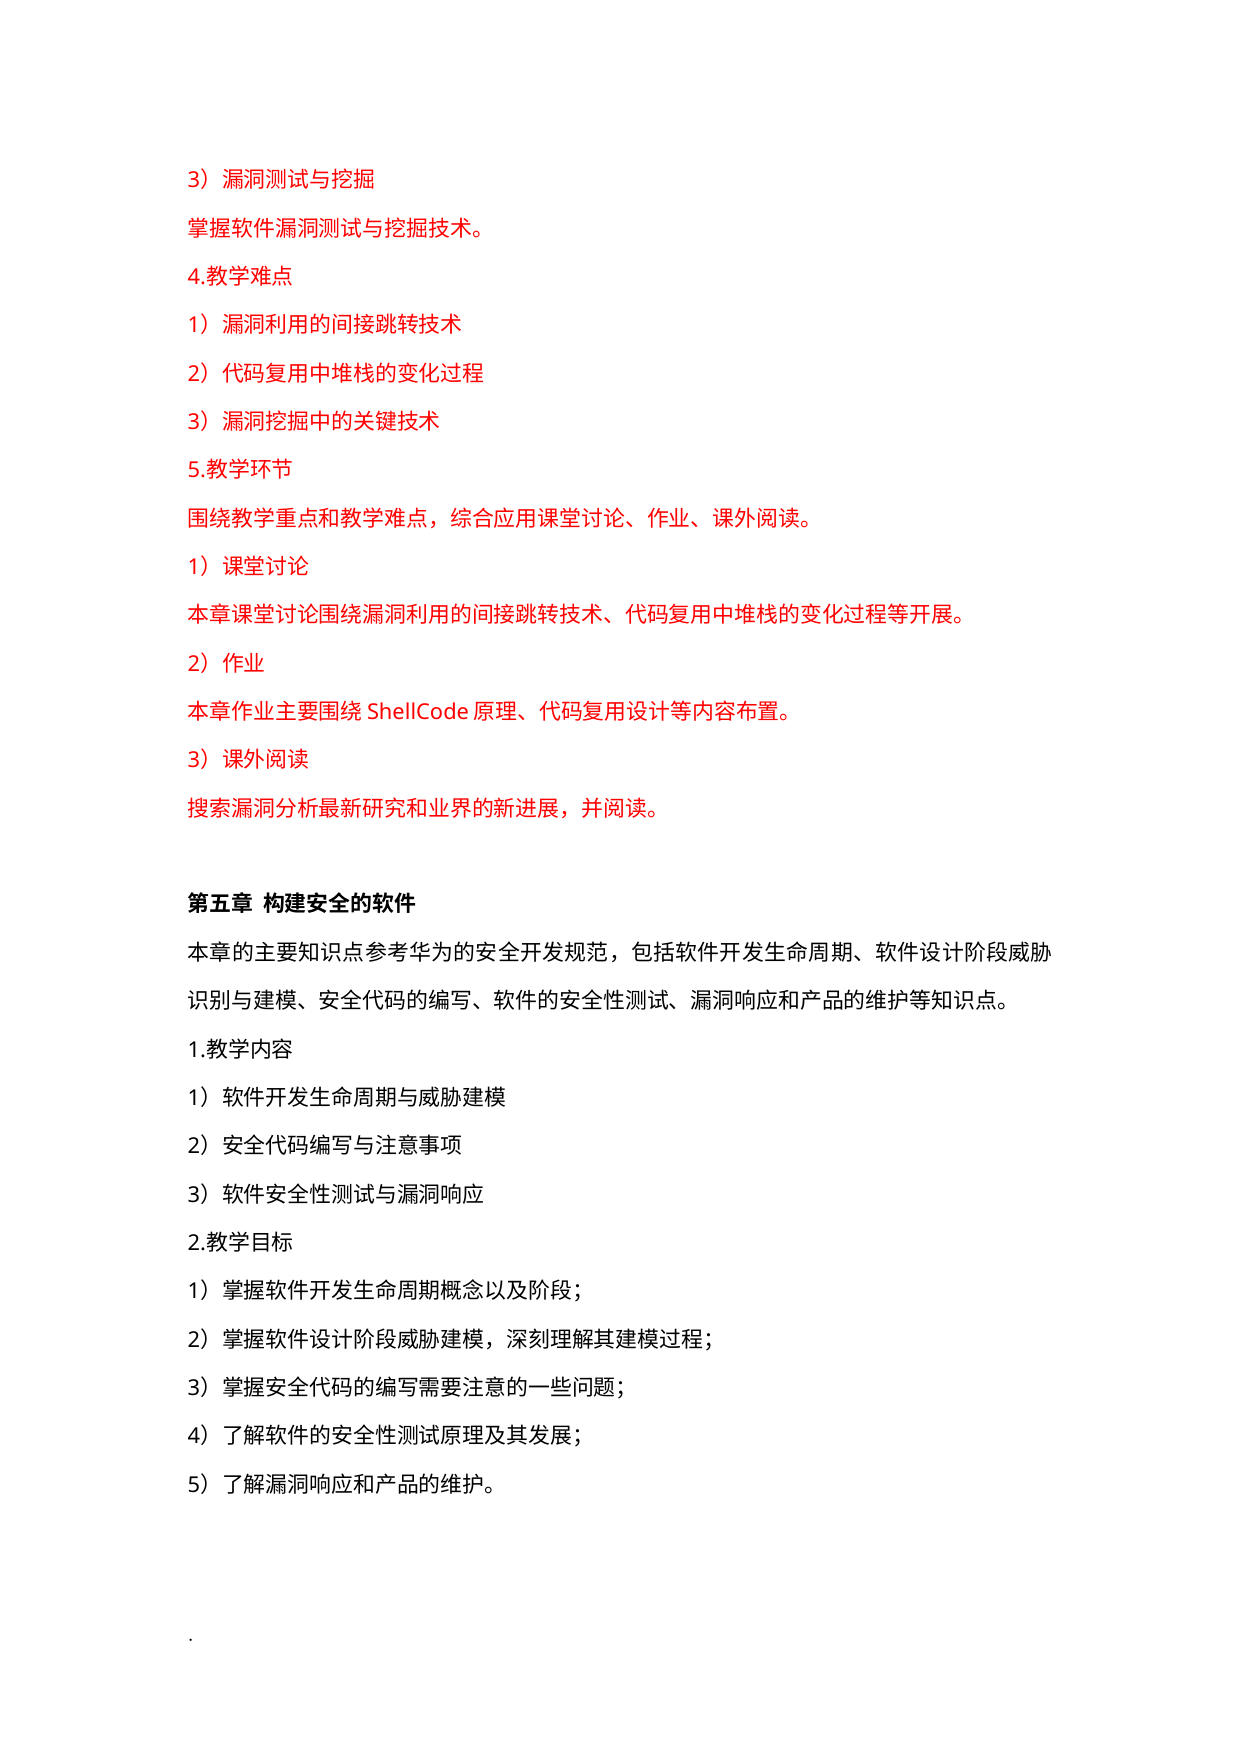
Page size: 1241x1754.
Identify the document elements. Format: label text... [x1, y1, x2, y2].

text 4.教学难点 [187, 259, 1053, 291]
text 本章作业主要围绕ShellCode原理、代码复用设计等内容布置。 [187, 694, 1053, 726]
text 3）漏洞测试与挖掘 [187, 162, 1053, 194]
text 3）课外阅读 [187, 742, 1053, 774]
text 1.教学内容 [187, 1031, 1053, 1064]
text 本章的主要知识点参考华为的安全开发规范，包括软件开发生命周期、软件设计阶段威胁识别与建模、安全代码的编写、软件的安全性测试、漏洞响应和产品的维护等知识点。 [187, 934, 1053, 1016]
text 3）掌握安全代码的编写需要注意的一些问题； [187, 1370, 1053, 1402]
text 1）掌握软件开发生命周期概念以及阶段； [187, 1273, 1053, 1306]
text 2.教学目标 [187, 1225, 1053, 1257]
text 3）软件安全性测试与漏洞响应 [187, 1176, 1053, 1209]
text 2）代码复用中堆栈的变化过程 [187, 355, 1053, 388]
text 1）软件开发生命周期与威胁建模 [187, 1080, 1053, 1112]
text 5）了解漏洞响应和产品的维护。 [187, 1466, 1053, 1499]
text 2）安全代码编写与注意事项 [187, 1128, 1053, 1161]
text 围绕教学重点和教学难点，综合应用课堂讨论、作业、课外阅读。 [187, 500, 1053, 533]
text 1）漏洞利用的间接跳转技术 [187, 307, 1053, 339]
text 本章课堂讨论围绕漏洞利用的间接跳转技术、代码复用中堆栈的变化过程等开展。 [187, 597, 1053, 629]
text 2）作业 [187, 645, 1053, 678]
text 掌握软件漏洞测试与挖掘技术。 [187, 210, 1053, 243]
text 4）了解软件的安全性测试原理及其发展； [187, 1418, 1053, 1451]
text 5.教学环节 [187, 452, 1053, 484]
text 2）掌握软件设计阶段威胁建模，深刻理解其建模过程； [187, 1321, 1053, 1354]
text 3）漏洞挖掘中的关键技术 [187, 404, 1053, 436]
text 1）课堂讨论 [187, 549, 1053, 581]
text 搜索漏洞分析最新研究和业界的新进展，并阅读。 [187, 790, 1053, 823]
text 第五章 构建安全的软件 [187, 886, 1053, 918]
